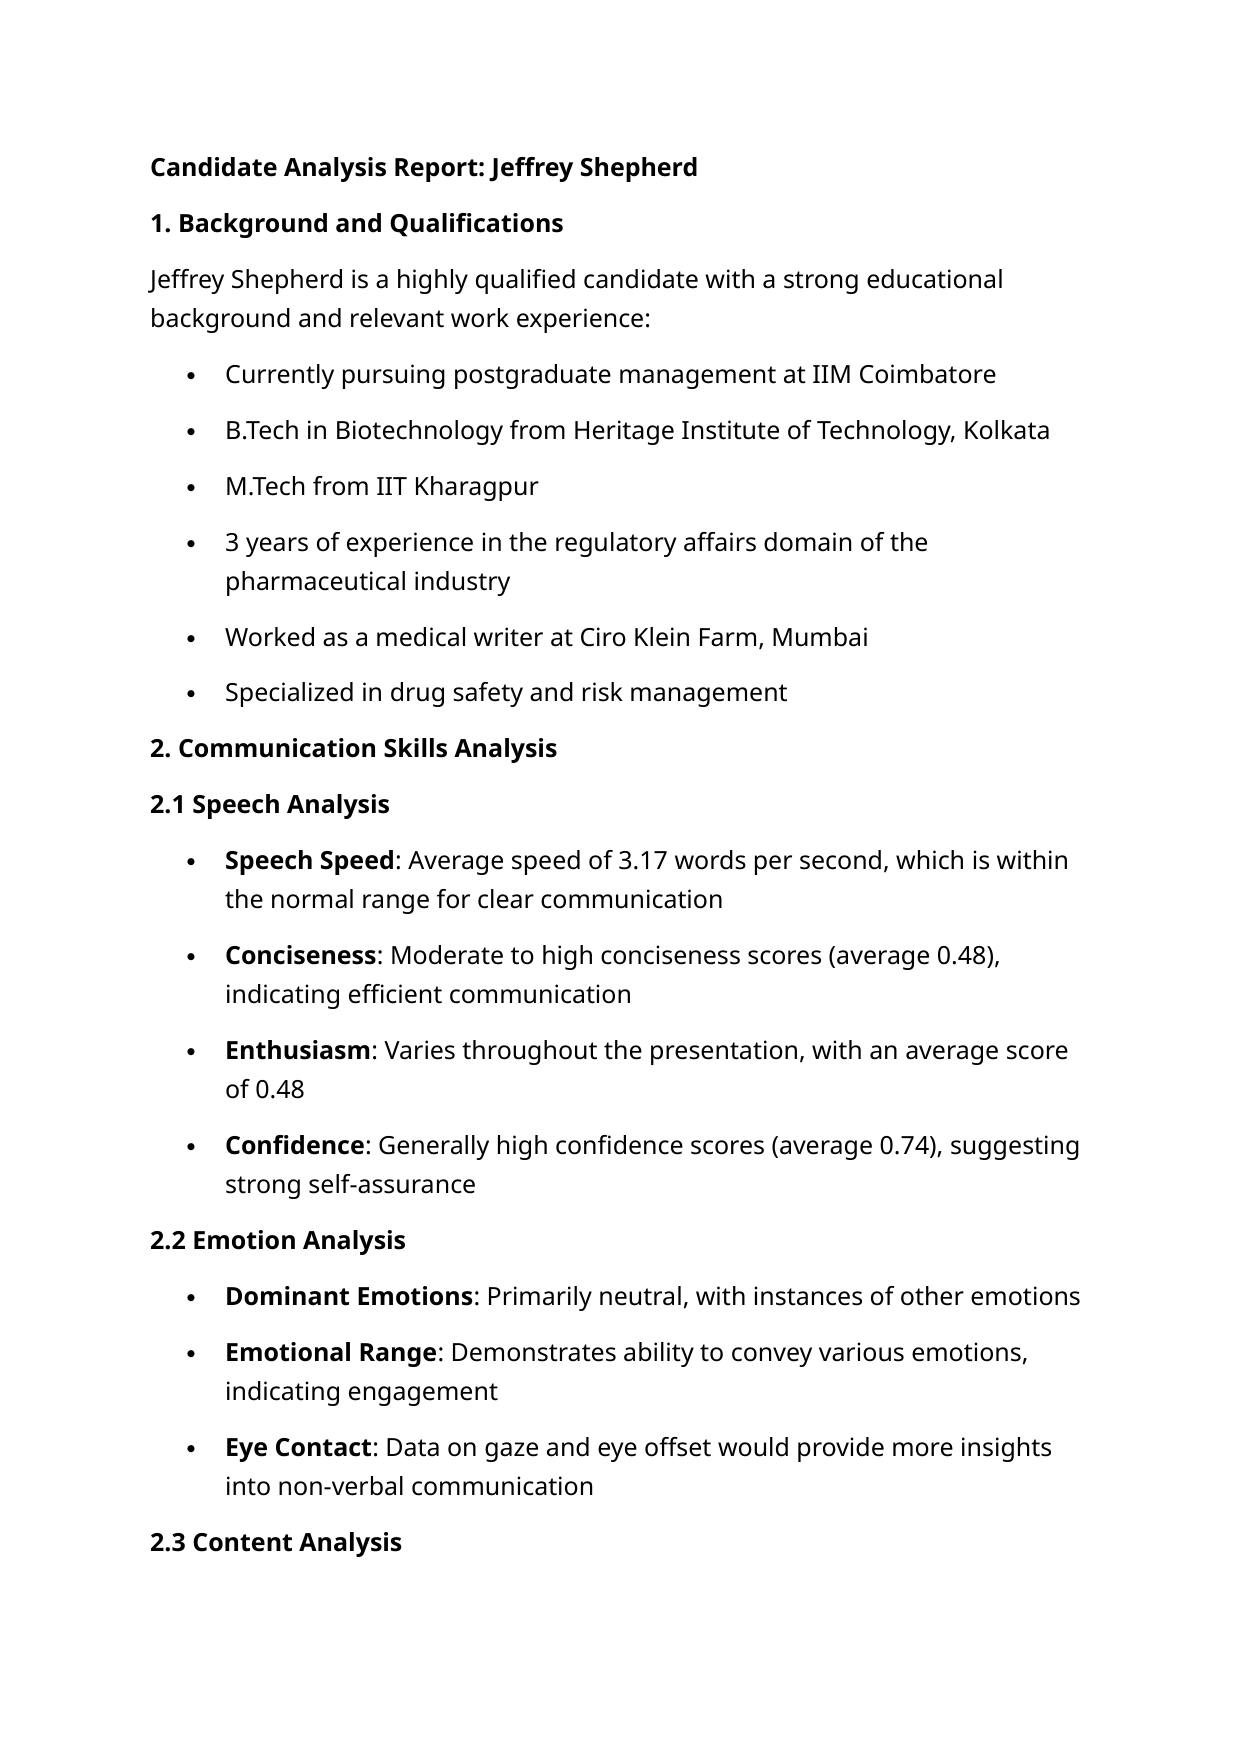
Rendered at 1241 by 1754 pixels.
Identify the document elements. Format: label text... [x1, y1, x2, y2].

list Speech Speed: Average speed of 3.17 words per second, which is within the normal range for clear communication [187, 842, 1090, 916]
list Eye Contact: Data on gaze and eye offset would provide more insights into non-verbal communication [187, 1429, 1090, 1502]
list Currently pursuing postgraduate management at IIM Coimbatore [187, 357, 1090, 391]
list Specialized in drug safety and risk management [187, 675, 1090, 709]
list Worked as a medical writer at Ciro Klein Farm, Mumbai [187, 619, 1090, 653]
text Jeffrey Shepherd is a highly qualified candidate with a strong educational background and relevant work experience: [150, 262, 1090, 335]
text 2. Communication Skills Analysis [150, 731, 1090, 765]
list Emotional Range: Demonstrates ability to convey various emotions, indicating engagement [187, 1334, 1090, 1407]
list M.Tech from IIT Kharagpur [187, 468, 1090, 502]
list Dominant Emotions: Primarily neutral, with instances of other emotions [187, 1278, 1090, 1312]
text 2.3 Content Analysis [150, 1524, 1090, 1558]
list Confidence: Generally high confidence scores (average 0.74), suggesting strong self-assurance [187, 1127, 1090, 1201]
text Candidate Analysis Report: Jeffrey Shepherd [150, 150, 1090, 184]
list B.Tech in Biotechnology from Heritage Institute of Technology, Kolkata [187, 412, 1090, 447]
list Conciseness: Moderate to high conciseness scores (average 0.48), indicating efficient communication [187, 937, 1090, 1011]
text 2.1 Speech Analysis [150, 787, 1090, 821]
text 1. Background and Qualifications [150, 206, 1090, 240]
list Enthusiasm: Varies throughout the presentation, with an average score of 0.48 [187, 1032, 1090, 1106]
text 2.2 Emotion Analysis [150, 1222, 1090, 1257]
list 3 years of experience in the regulatory affairs domain of the pharmaceutical industry [187, 524, 1090, 597]
